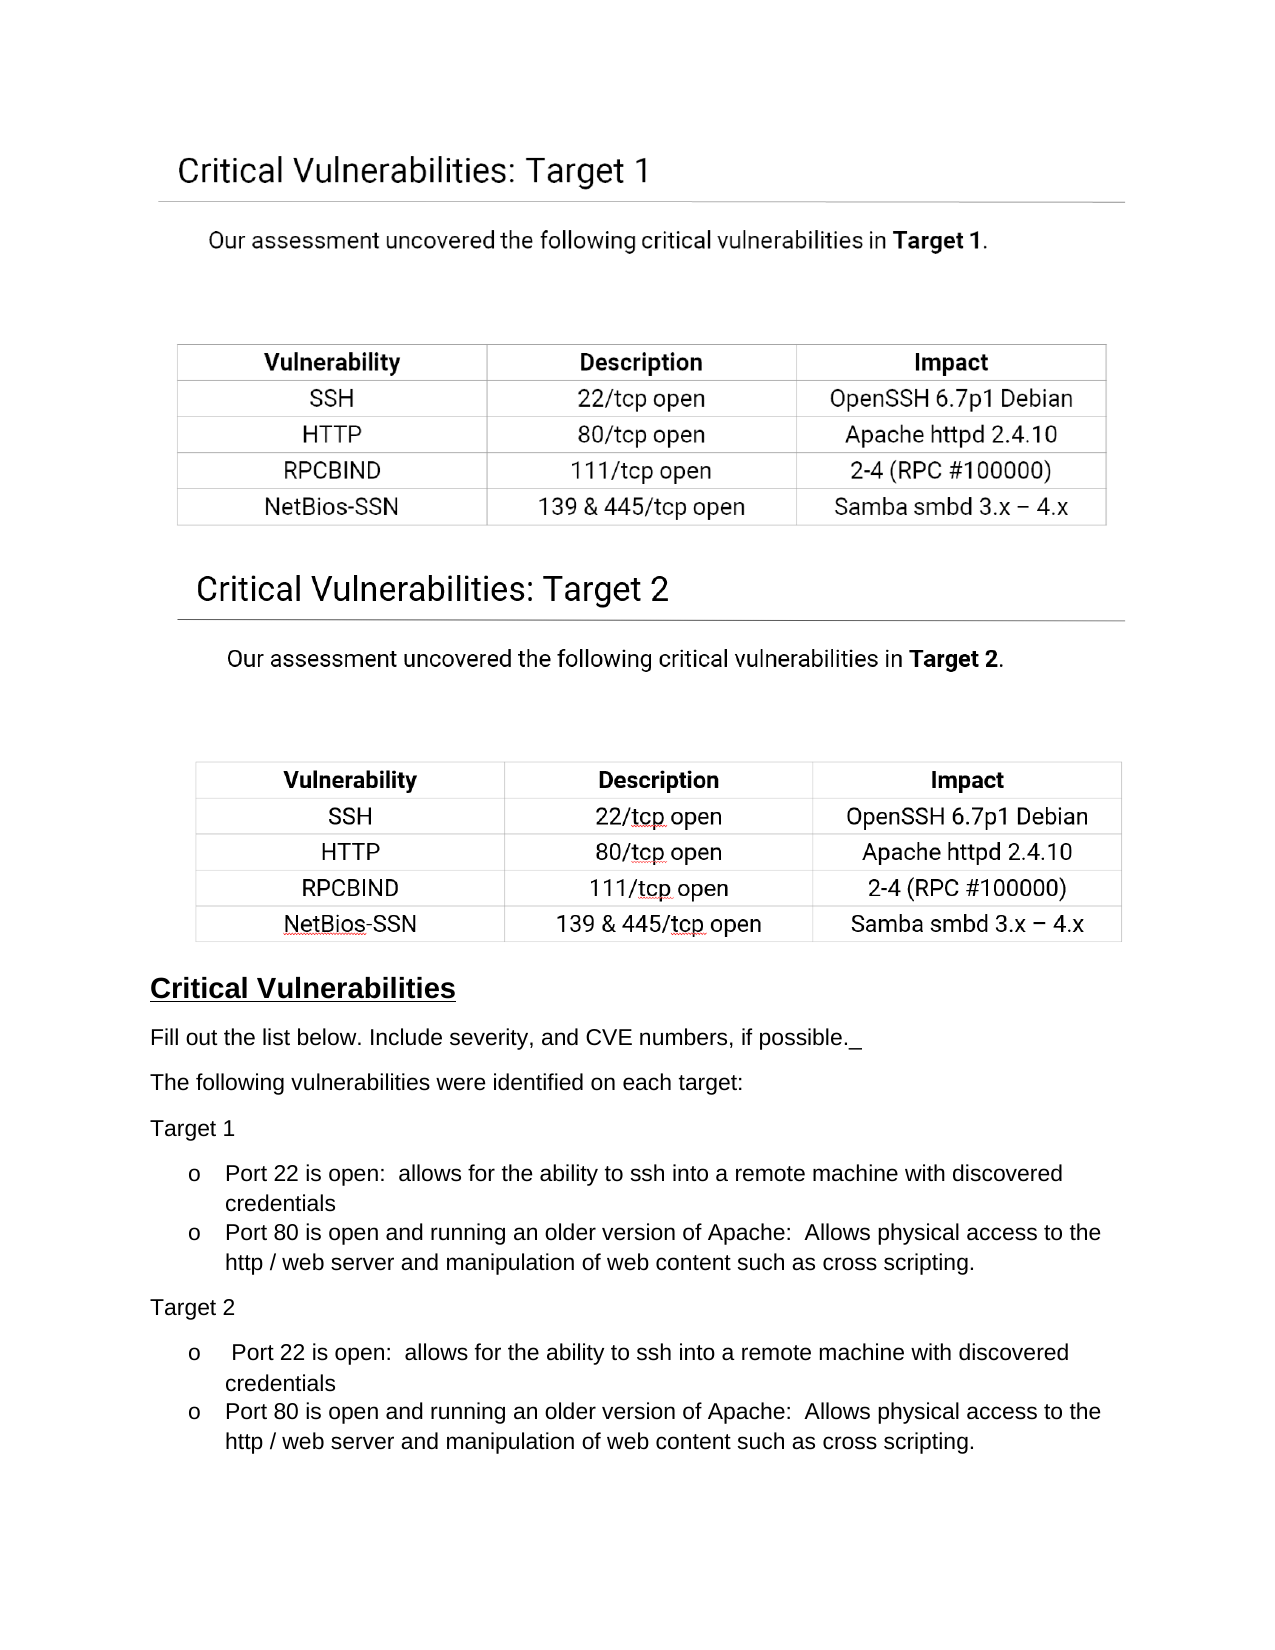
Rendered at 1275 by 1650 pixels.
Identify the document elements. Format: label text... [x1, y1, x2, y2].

text Target 2 [150, 1294, 1125, 1320]
list Port 22 is open: allows for the ability to ssh into a remote machine with discovered credentials [187, 1159, 1125, 1216]
text Fill out the list below. Include severity, and CVE numbers, if possible._ [150, 1024, 1125, 1051]
picture [150, 150, 1125, 535]
text Critical Vulnerabilities [150, 971, 1125, 1005]
list Port 22 is open: allows for the ability to ssh into a remote machine with discovered credentials [187, 1339, 1125, 1396]
text Target 1 [150, 1114, 1125, 1141]
text The following vulnerabilities were identified on each target: [150, 1069, 1125, 1096]
list Port 80 is open and running an older version of Apache: Allows physical access to the http / web server and manipulation of web content such as cross scripting. [187, 1398, 1125, 1455]
picture [150, 553, 1125, 953]
list Port 80 is open and running an older version of Apache: Allows physical access to the http / web server and manipulation of web content such as cross scripting. [187, 1218, 1125, 1275]
